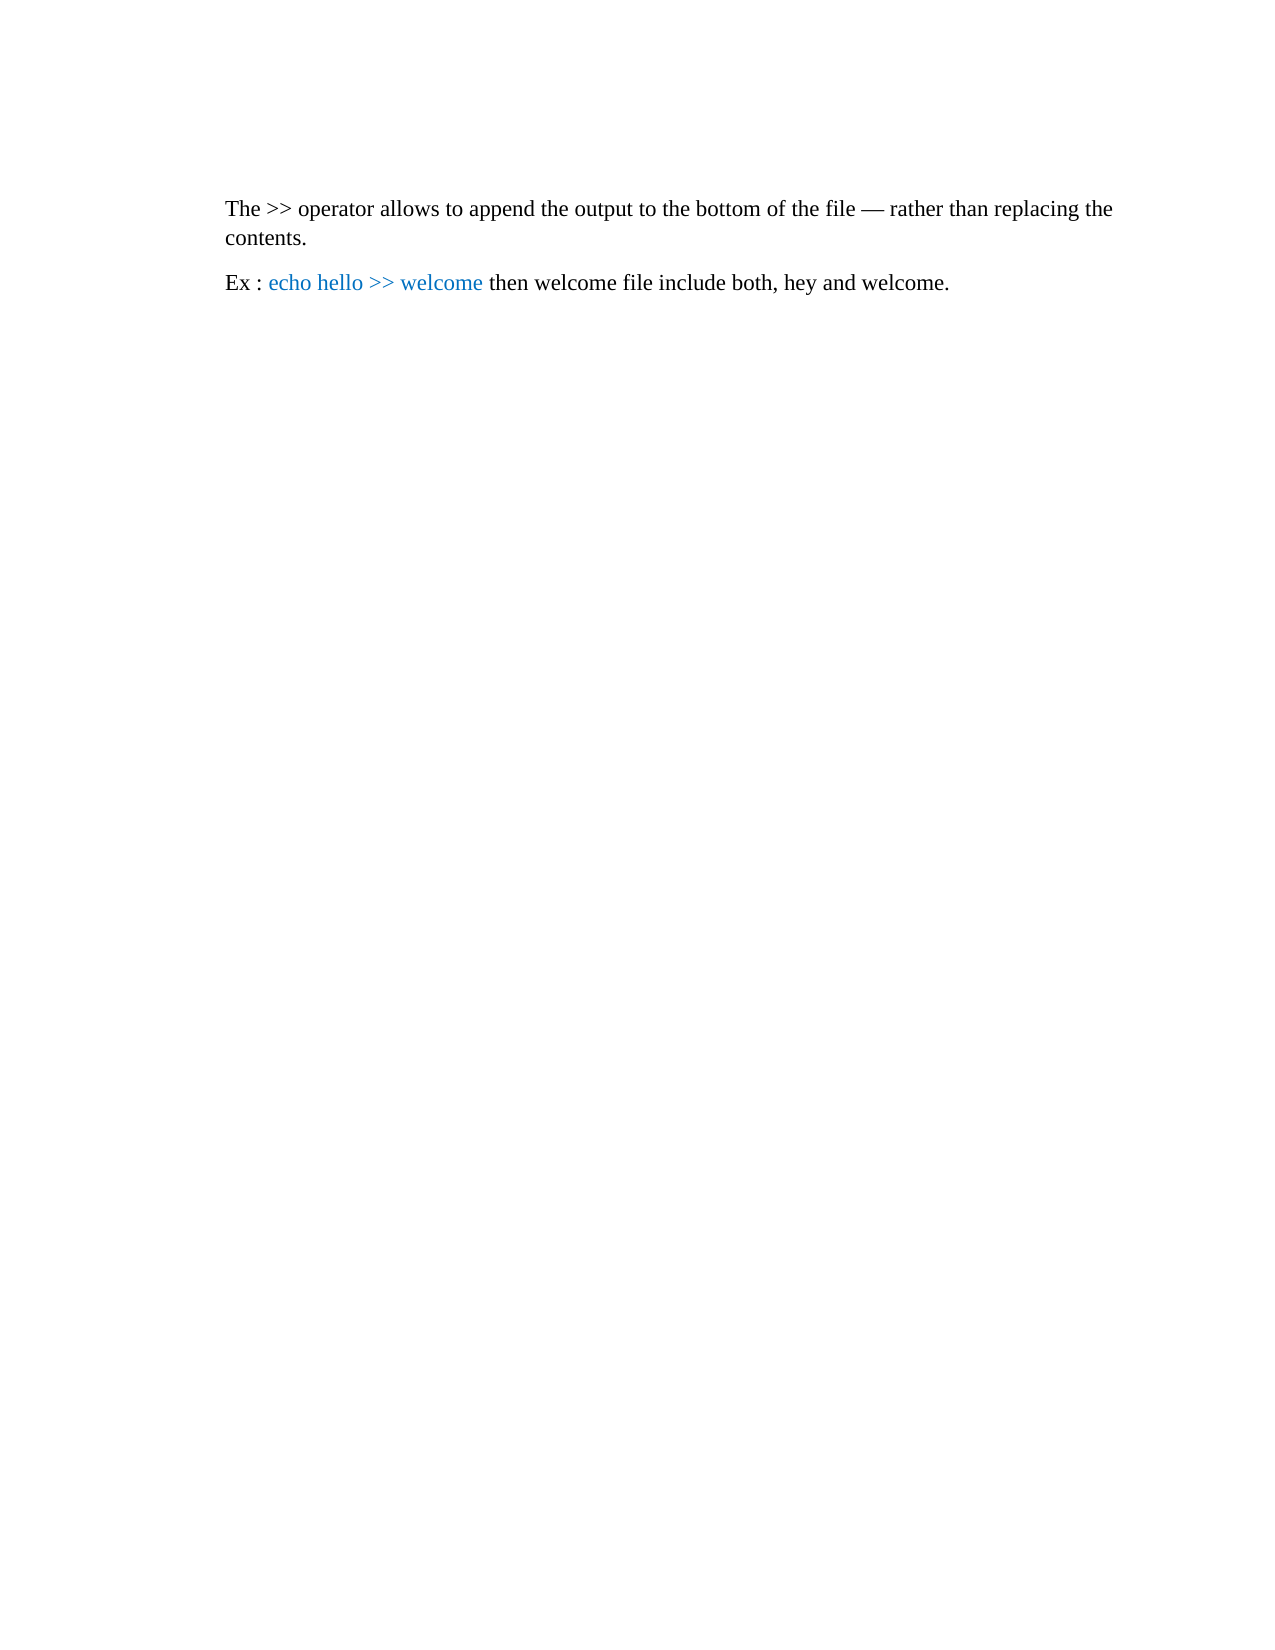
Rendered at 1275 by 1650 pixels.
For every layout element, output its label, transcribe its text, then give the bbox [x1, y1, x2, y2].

text Ex : echo hello >> welcome then welcome file include both, hey and welcome. [225, 269, 1125, 295]
text The >> operator allows to append the output to the bottom of the file — rather than replacing the contents. [225, 195, 1125, 250]
